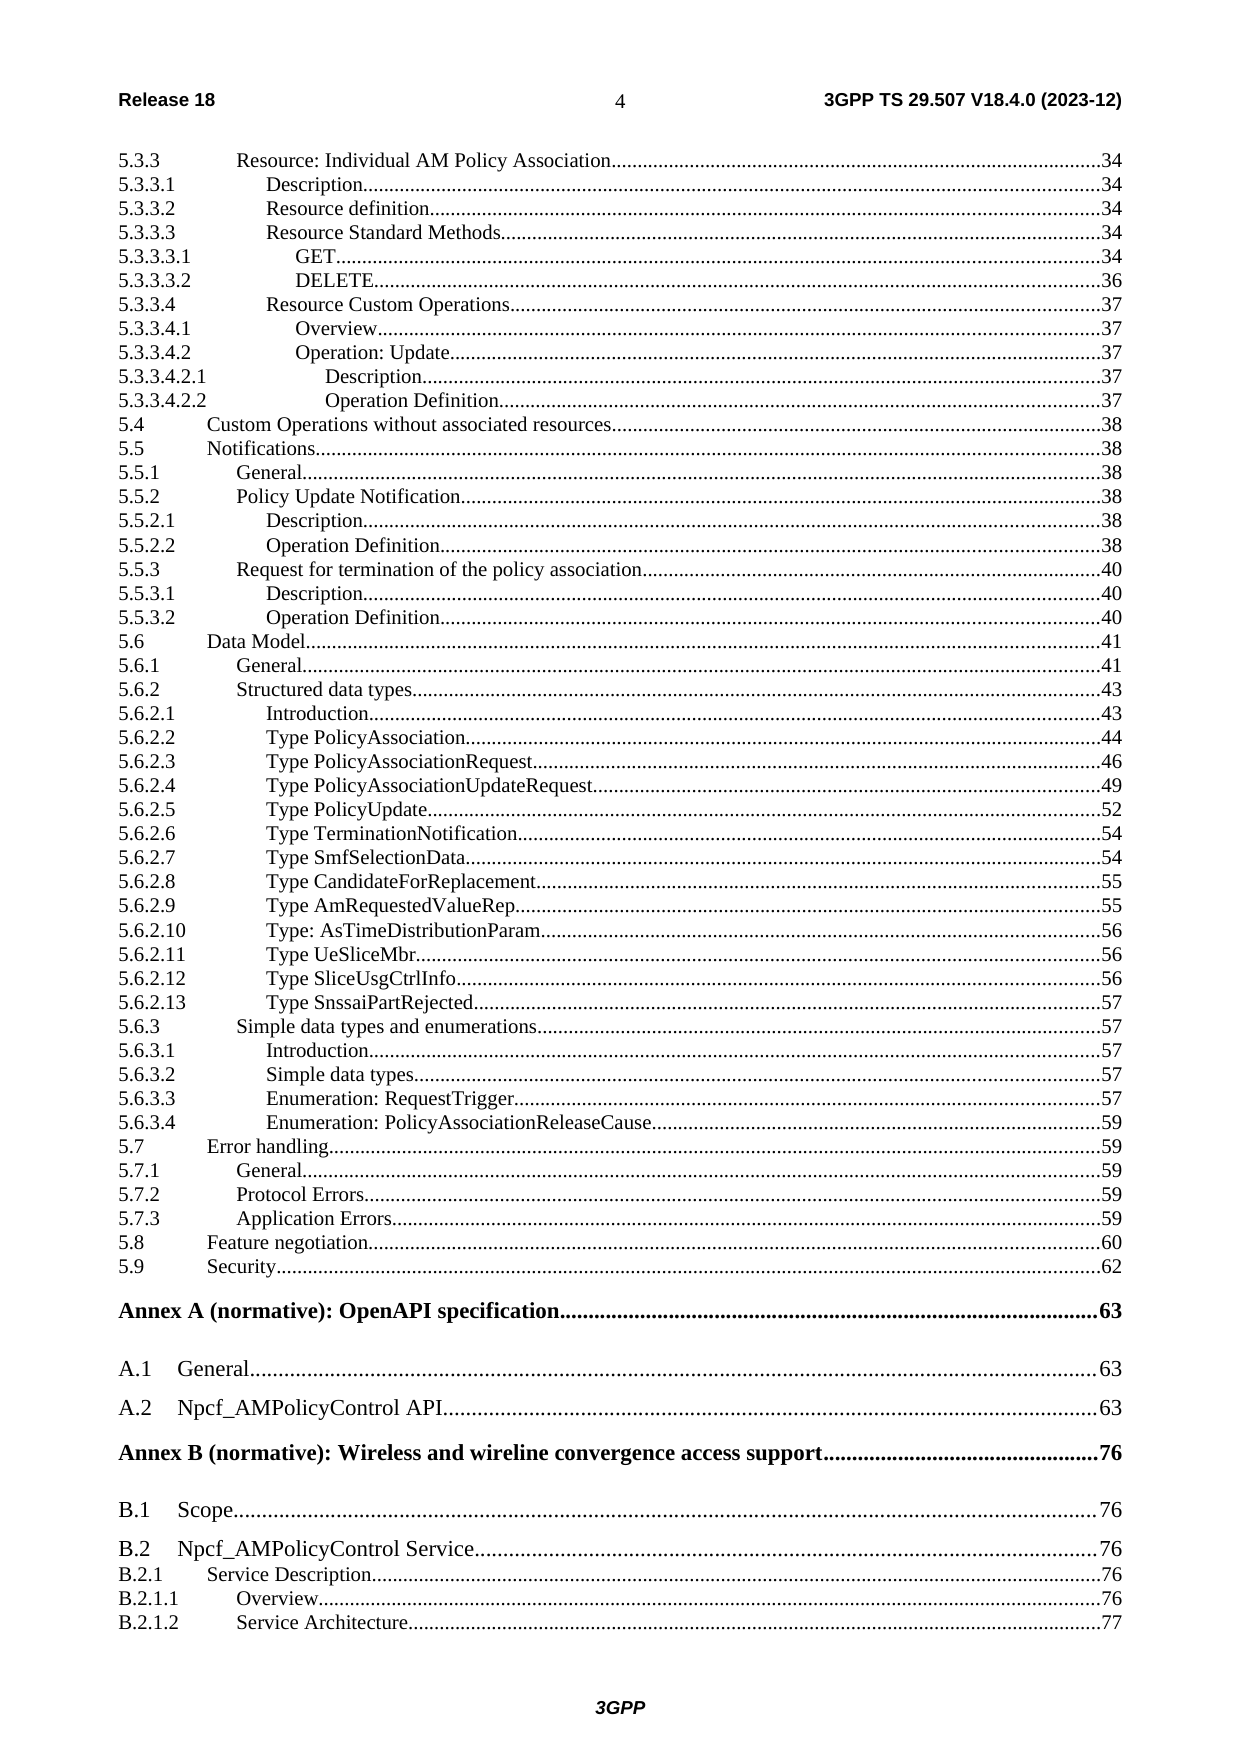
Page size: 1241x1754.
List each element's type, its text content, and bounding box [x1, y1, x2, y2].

text A.1 General 63 [118, 1355, 1078, 1381]
text 5.7.2 Protocol Errors 59 [118, 1182, 1122, 1206]
text 5.8 Feature negotiation 60 [118, 1230, 1078, 1254]
text B.1 Scope 76 [118, 1496, 1078, 1523]
text 5.5.2.1 Description 38 [118, 508, 1122, 532]
text 5.6.2 Structured data types 43 [118, 677, 1122, 701]
text A.2 Npcf_AMPolicyControl API 63 [118, 1394, 1078, 1420]
text 5.5.2 Policy Update Notification 38 [118, 484, 1122, 508]
text 5.6 Data Model 41 [118, 629, 1078, 653]
text 5.6.2.10 Type: AsTimeDistributionParam 56 [118, 917, 1122, 942]
text 5.6.2.8 Type CandidateForReplacement 55 [118, 869, 1122, 893]
text 5.3.3.4.2.1 Description 37 [118, 364, 1122, 388]
text 5.6.2.6 Type TerminationNotification 54 [118, 821, 1122, 845]
text 5.7.1 General 59 [118, 1158, 1122, 1182]
text 5.6.3.1 Introduction 57 [118, 1038, 1122, 1062]
text 5.9 Security 62 [118, 1254, 1078, 1278]
text 5.6.2.12 Type SliceUsgCtrlInfo 56 [118, 966, 1122, 990]
text 5.3.3.3.1 GET 34 [118, 244, 1122, 268]
text Annex B (normative): Wireless and wireline convergence access support 76 [118, 1439, 1122, 1465]
text Annex A (normative): OpenAPI specification 63 [118, 1297, 1122, 1323]
text 5.6.2.11 Type UeSliceMbr 56 [118, 942, 1122, 966]
text 5.6.2.7 Type SmfSelectionData 54 [118, 845, 1122, 869]
text 5.6.1 General 41 [118, 653, 1122, 677]
text 5.6.2.13 Type SnssaiPartRejected 57 [118, 990, 1122, 1014]
text 5.3.3.1 Description 34 [118, 172, 1122, 196]
text 5.5.3 Request for termination of the policy association 40 [118, 557, 1122, 581]
text 5.6.2.4 Type PolicyAssociationUpdateRequest 49 [118, 773, 1122, 797]
text B.2.1.1 Overview 76 [118, 1586, 1122, 1610]
text B.2 Npcf_AMPolicyControl Service 76 [118, 1535, 1078, 1562]
text 5.5.1 General 38 [118, 460, 1122, 484]
text 5.4 Custom Operations without associated resources 38 [118, 412, 1078, 436]
text 5.7.3 Application Errors 59 [118, 1206, 1122, 1230]
text B.2.1 Service Description 76 [118, 1562, 1078, 1586]
text B.2.1.2 Service Architecture 77 [118, 1610, 1122, 1634]
text 5.3.3.4.2 Operation: Update 37 [118, 340, 1122, 364]
text 5.3.3.3.2 DELETE 36 [118, 268, 1122, 292]
text 5.3.3.4 Resource Custom Operations 37 [118, 292, 1122, 316]
text 5.5.2.2 Operation Definition 38 [118, 532, 1122, 557]
text 5.6.2.2 Type PolicyAssociation 44 [118, 725, 1122, 749]
text 5.5.3.2 Operation Definition 40 [118, 605, 1122, 629]
text 5.6.3.3 Enumeration: RequestTrigger 57 [118, 1086, 1122, 1110]
text 5.6.3 Simple data types and enumerations 57 [118, 1014, 1122, 1038]
text 5.3.3.4.1 Overview 37 [118, 316, 1122, 340]
text 5.6.2.5 Type PolicyUpdate 52 [118, 797, 1122, 821]
text 5.6.2.1 Introduction 43 [118, 701, 1122, 725]
text 5.3.3.3 Resource Standard Methods 34 [118, 220, 1122, 244]
text 5.6.3.4 Enumeration: PolicyAssociationReleaseCause 59 [118, 1110, 1122, 1134]
text 5.5 Notifications 38 [118, 436, 1078, 460]
text 5.7 Error handling 59 [118, 1134, 1078, 1158]
text 5.3.3.2 Resource definition 34 [118, 196, 1122, 220]
text 5.3.3.4.2.2 Operation Definition 37 [118, 388, 1122, 412]
text 5.3.3 Resource: Individual AM Policy Association 34 [118, 147, 1122, 172]
text 5.6.2.9 Type AmRequestedValueRep 55 [118, 893, 1122, 917]
text 5.5.3.1 Description 40 [118, 581, 1122, 605]
text 5.6.3.2 Simple data types 57 [118, 1062, 1122, 1086]
text 5.6.2.3 Type PolicyAssociationRequest 46 [118, 749, 1122, 773]
